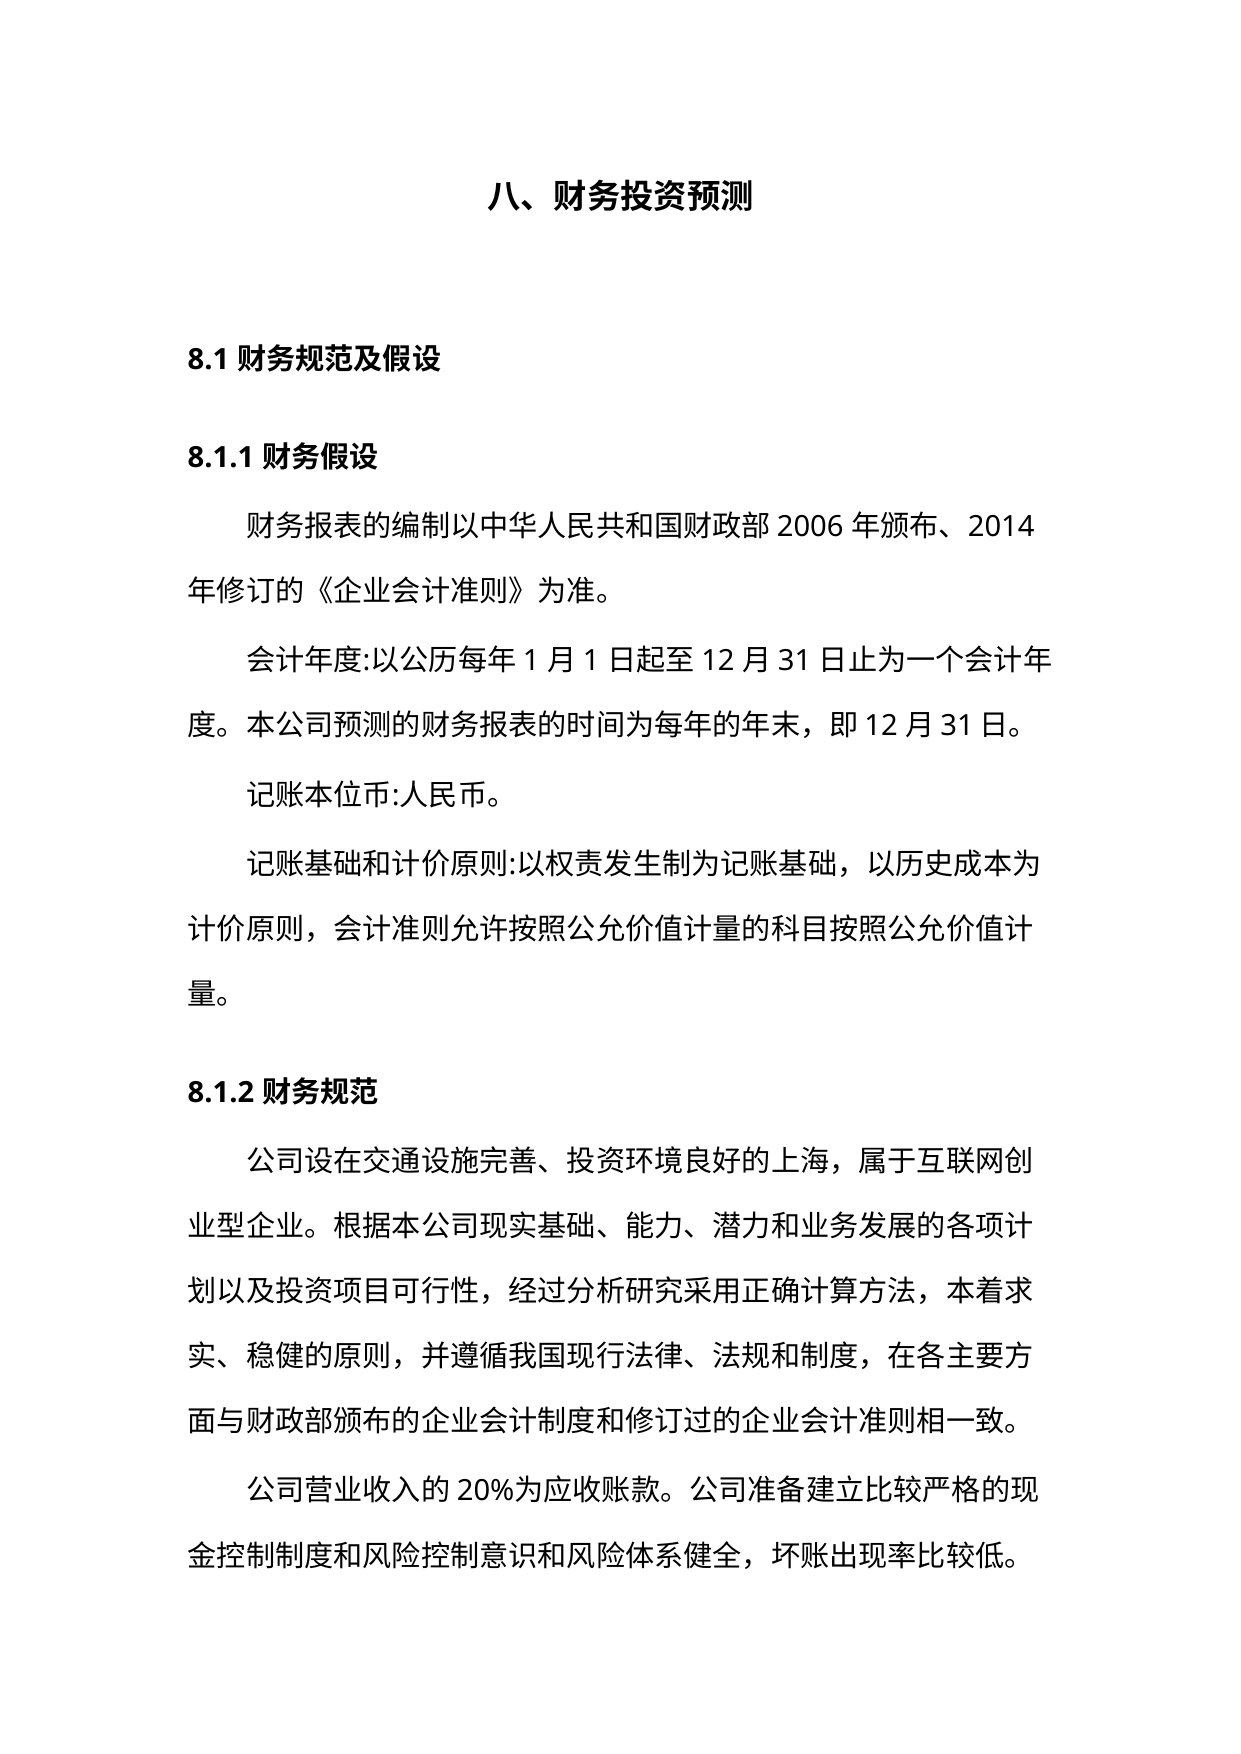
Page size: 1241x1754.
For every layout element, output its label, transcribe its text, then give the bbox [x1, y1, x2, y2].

text 八、财务投资预测 [187, 162, 1053, 227]
text 8.1.1 财务假设 [187, 422, 1053, 487]
text 8.1 财务规范及假设 [187, 324, 1053, 389]
text 财务报表的编制以中华人民共和国财政部2006 年颁布、2014 年修订的《企业会计准则》为准。 [187, 491, 1053, 621]
text 8.1.2 财务规范 [187, 1057, 1053, 1122]
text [187, 1456, 1053, 1586]
text 公司设在交通设施完善、投资环境良好的上海，属于互联网创业型企业。根据本公司现实基础、能力、潜力和业务发展的各项计划以及投资项目可行性，经过分析研究采用正确计算方法，本着求实、稳健的原则，并遵循我国现行法律、法规和制度，在各主要方面与财政部颁布的企业会计制度和修订过的企业会计准则相一致。 [187, 1126, 1053, 1451]
text 记账基础和计价原则:以权责发生制为记账基础，以历史成本为计价原则，会计准则允许按照公允价值计量的科目按照公允价值计量。 [187, 829, 1053, 1024]
text 记账本位币:人民币。 [187, 760, 1053, 825]
text 会计年度:以公历每年 1 月 1 日起至 12 月 31 日止为一个会计年度。本公司预测的财务报表的时间为每年的年末，即12 月31日。 [187, 626, 1053, 756]
